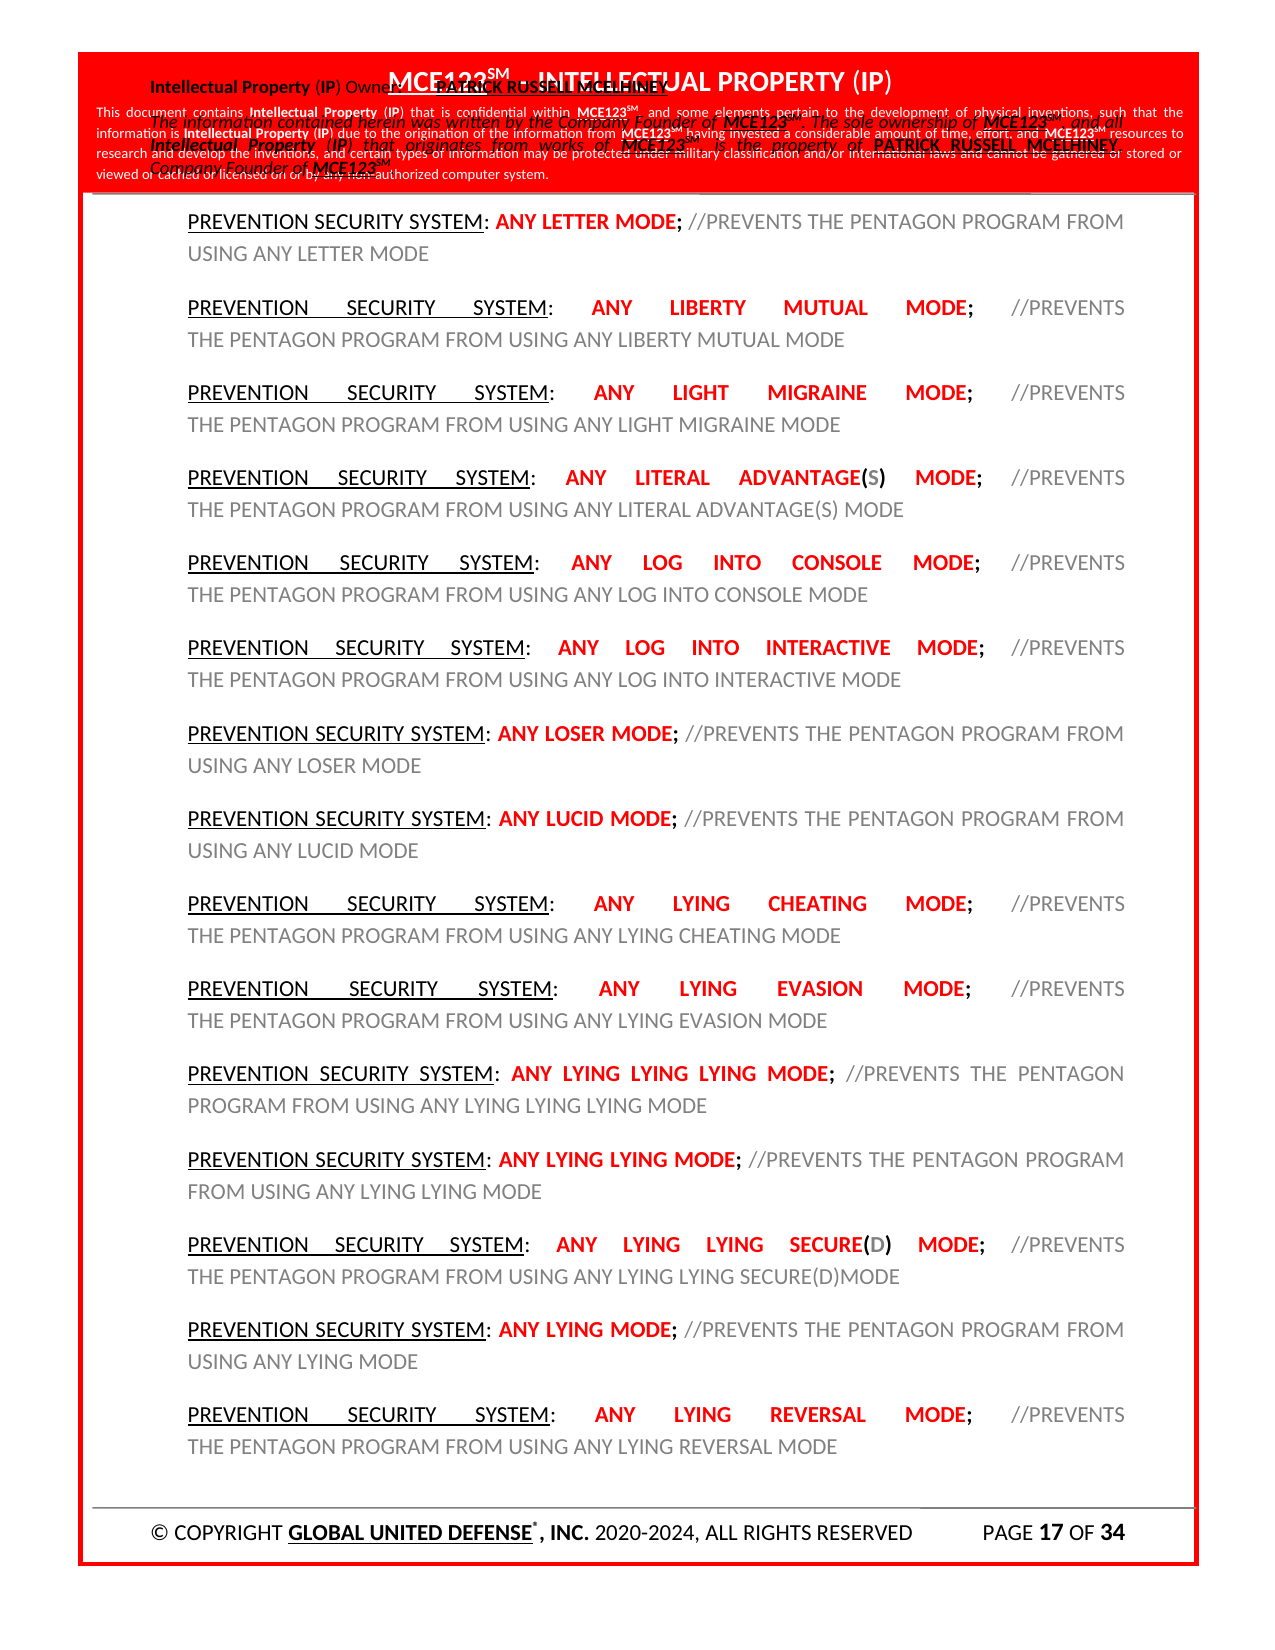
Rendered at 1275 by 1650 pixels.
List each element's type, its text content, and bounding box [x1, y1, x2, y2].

text PREVENTION SECURITY SYSTEM: ANY LOG INTO CONSOLE MODE; //PREVENTS THE PENTAGON PROGRAM FROM USING ANY LOG INTO CONSOLE MODE [187, 548, 1125, 608]
text PREVENTION SECURITY SYSTEM: ANY LIGHT MIGRAINE MODE; //PREVENTS THE PENTAGON PROGRAM FROM USING ANY LIGHT MIGRAINE MODE [187, 378, 1125, 438]
text PREVENTION SECURITY SYSTEM: ANY LYING MODE; //PREVENTS THE PENTAGON PROGRAM FROM USING ANY LYING MODE [187, 1315, 1125, 1375]
text PREVENTION SECURITY SYSTEM: ANY LYING LYING LYING MODE; //PREVENTS THE PENTAGON PROGRAM FROM USING ANY LYING LYING LYING MODE [187, 1059, 1125, 1120]
text PREVENTION SECURITY SYSTEM: ANY LOSER MODE; //PREVENTS THE PENTAGON PROGRAM FROM USING ANY LOSER MODE [187, 719, 1125, 779]
text PREVENTION SECURITY SYSTEM: ANY LYING LYING MODE; //PREVENTS THE PENTAGON PROGRAM FROM USING ANY LYING LYING MODE [187, 1145, 1125, 1205]
text PREVENTION SECURITY SYSTEM: ANY LETTER MODE; //PREVENTS THE PENTAGON PROGRAM FROM USING ANY LETTER MODE [187, 207, 1125, 268]
text PREVENTION SECURITY SYSTEM: ANY LYING REVERSAL MODE; //PREVENTS THE PENTAGON PROGRAM FROM USING ANY LYING REVERSAL MODE [187, 1400, 1125, 1461]
text PREVENTION SECURITY SYSTEM: ANY LIBERTY MUTUAL MODE; //PREVENTS THE PENTAGON PROGRAM FROM USING ANY LIBERTY MUTUAL MODE [187, 293, 1125, 353]
text PREVENTION SECURITY SYSTEM: ANY LOG INTO INTERACTIVE MODE; //PREVENTS THE PENTAGON PROGRAM FROM USING ANY LOG INTO INTERACTIVE MODE [187, 633, 1125, 694]
text PREVENTION SECURITY SYSTEM: ANY LITERAL ADVANTAGE(S) MODE; //PREVENTS THE PENTAGON PROGRAM FROM USING ANY LITERAL ADVANTAGE(S) MODE [187, 463, 1125, 523]
text PREVENTION SECURITY SYSTEM: ANY LYING LYING SECURE(D) MODE; //PREVENTS THE PENTAGON PROGRAM FROM USING ANY LYING LYING SECURE(D)MODE [187, 1230, 1125, 1290]
text PREVENTION SECURITY SYSTEM: ANY LYING EVASION MODE; //PREVENTS THE PENTAGON PROGRAM FROM USING ANY LYING EVASION MODE [187, 974, 1125, 1034]
text PREVENTION SECURITY SYSTEM: ANY LYING CHEATING MODE; //PREVENTS THE PENTAGON PROGRAM FROM USING ANY LYING CHEATING MODE [187, 889, 1125, 949]
text PREVENTION SECURITY SYSTEM: ANY LUCID MODE; //PREVENTS THE PENTAGON PROGRAM FROM USING ANY LUCID MODE [187, 804, 1125, 864]
